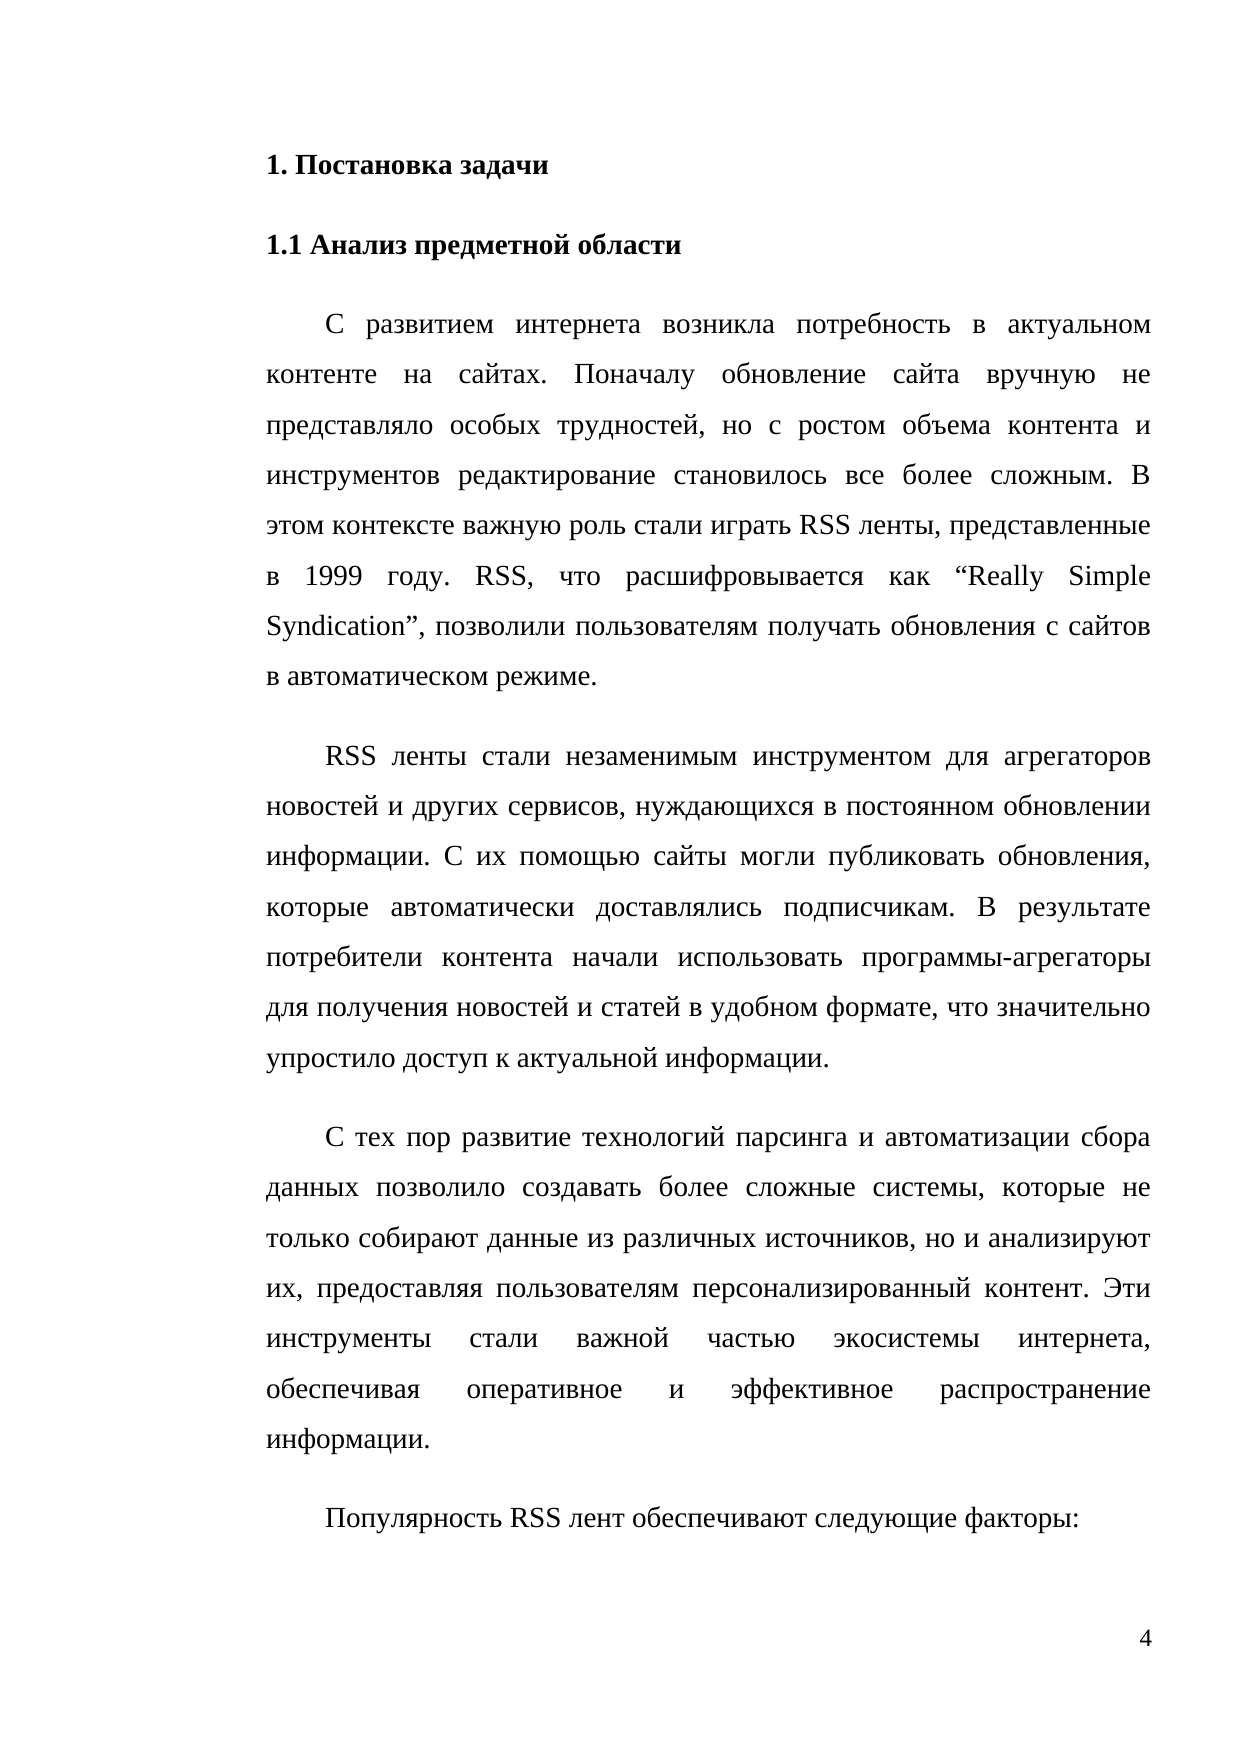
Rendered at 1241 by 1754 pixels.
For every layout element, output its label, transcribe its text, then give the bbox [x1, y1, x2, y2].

text С развитием интернета возникла потребность в актуальном контенте на сайтах. Поначалу обновление сайта вручную не представляло особых трудностей, но с ростом объема контента и инструментов редактирование становилось все более сложным. В этом контексте важную роль стали играть RSS ленты, представленные в 1999 году. RSS, что расшифровывается как “Really Simple Syndication”, позволили пользователям получать обновления с сайтов в автоматическом режиме. [266, 306, 1152, 692]
text Популярность RSS лент обеспечивают следующие факторы: [266, 1501, 1152, 1534]
text С тех пор развитие технологий парсинга и автоматизации сбора данных позволило создавать более сложные системы, которые не только собирают данные из различных источников, но и анализируют их, предоставляя пользователям персонализированный контент. Эти инструменты стали важной частью экосистемы интернета, обеспечивая оперативное и эффективное распространение информации. [266, 1119, 1152, 1455]
text 1.1 Анализ предметной области [266, 227, 1152, 260]
text RSS ленты стали незаменимым инструментом для агрегаторов новостей и других сервисов, нуждающихся в постоянном обновлении информации. С их помощью сайты могли публиковать обновления, которые автоматически доставлялись подписчикам. В результате потребители контента начали использовать программы-агрегаторы для получения новостей и статей в удобном формате, что значительно упростило доступ к актуальной информации. [266, 738, 1152, 1073]
text 1. Постановка задачи [266, 147, 1152, 181]
